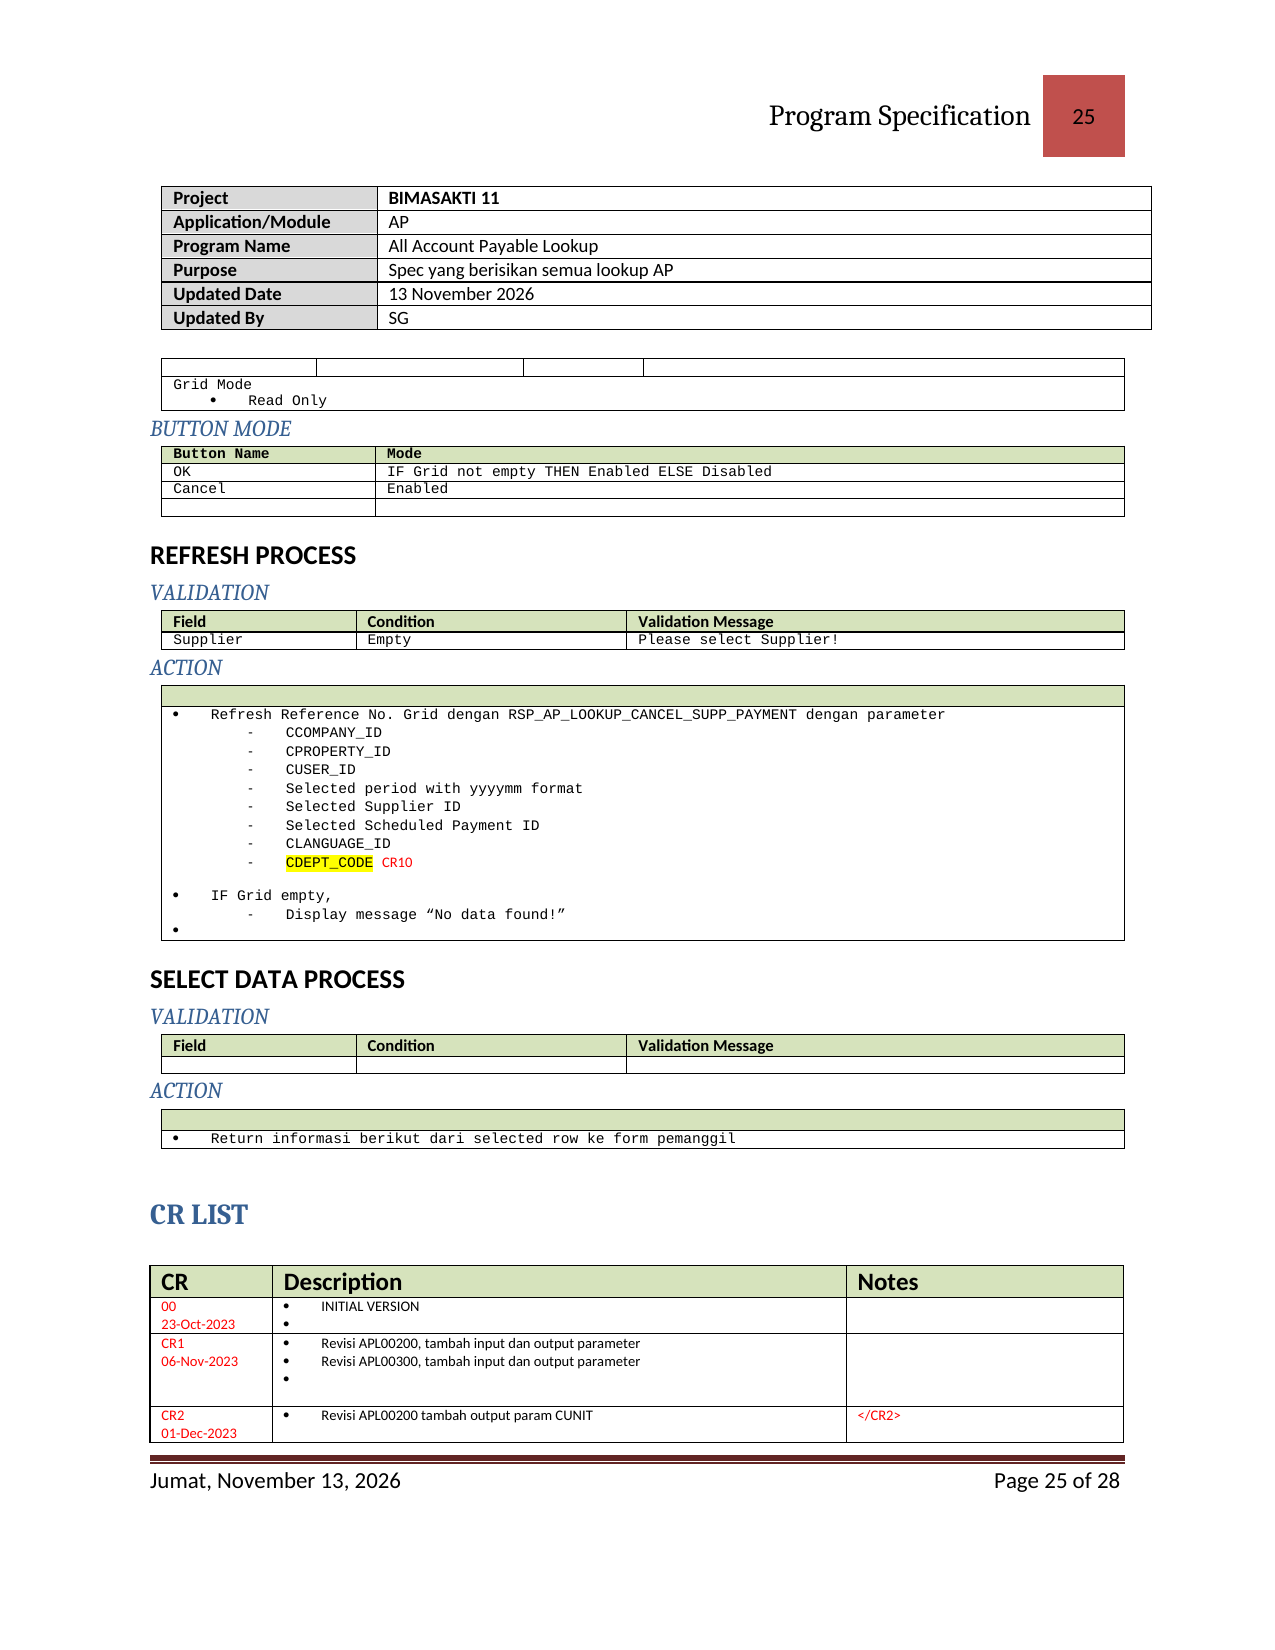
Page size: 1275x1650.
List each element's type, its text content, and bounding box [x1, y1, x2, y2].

table_header Validation Message [627, 611, 1124, 631]
subtitle VALIDATION [150, 1004, 1125, 1030]
table_cell [644, 359, 1124, 376]
subtitle CR LIST [150, 1198, 1125, 1232]
table_header Description [273, 1266, 846, 1297]
table_cell Cancel [162, 482, 375, 498]
table_cell [847, 1334, 1123, 1406]
table_cell IF Grid not empty THEN Enabled ELSE Disabled [376, 464, 1124, 481]
table_cell INITIAL VERSION [273, 1298, 846, 1333]
table_cell [847, 1298, 1123, 1333]
table_header Field [162, 611, 356, 631]
table_header Field [162, 1035, 356, 1056]
subtitle BUTTON MODE [150, 415, 1125, 442]
table_cell Please select Supplier! [627, 633, 1124, 649]
table_cell [162, 1057, 356, 1073]
subtitle ACTION [150, 654, 1125, 681]
table_cell [376, 499, 1124, 516]
table_header CR [151, 1266, 272, 1297]
subtitle ACTION [150, 1078, 1125, 1105]
subtitle REFRESH PROCESS [150, 538, 1125, 571]
table_cell [524, 359, 643, 376]
table_header Validation Message [627, 1035, 1124, 1056]
table_header Button Name [162, 447, 375, 463]
subtitle SELECT DATA PROCESS [150, 962, 1125, 995]
table_cell Refresh Reference No. Grid dengan RSP_AP_LOOKUP_CANCEL_SUPP_PAYMENT dengan parameter CCOMPANY_ID CPROPERTY_ID CUSER_ID Selected period with yyyymm format Selected Supplier ID Selected Scheduled Payment ID CLANGUAGE_ID CDEPT_CODE CR10 IF Grid empty, Display message “No data found!” [162, 707, 1124, 940]
table_header [162, 1110, 1124, 1130]
table_cell CR1 06-Nov-2023 [151, 1334, 272, 1406]
table_header Condition [357, 611, 626, 631]
table_cell 00 23-Oct-2023 [151, 1298, 272, 1333]
table_header Mode [376, 447, 1124, 463]
table_cell Return informasi berikut dari selected row ke form pemanggil [162, 1131, 1124, 1147]
subtitle VALIDATION [150, 580, 1125, 606]
table_cell Supplier [162, 633, 356, 649]
table_cell Enabled [376, 482, 1124, 498]
table_cell Empty [357, 633, 626, 649]
table_cell [627, 1057, 1124, 1073]
table_header Notes [847, 1266, 1123, 1297]
table_cell [317, 359, 523, 376]
table_cell Revisi APL00200, tambah input dan output parameter Revisi APL00300, tambah input dan output parameter [273, 1334, 846, 1406]
table_cell [162, 359, 316, 376]
table_cell OK [162, 464, 375, 481]
table_cell </CR2> [847, 1407, 1123, 1442]
table_cell [162, 499, 375, 516]
table_header Condition [357, 1035, 626, 1056]
table_cell Revisi APL00200 tambah output param CUNIT [273, 1407, 846, 1442]
table_cell CR2 01-Dec-2023 [151, 1407, 272, 1442]
table_cell [357, 1057, 626, 1073]
table_cell Grid Mode Read Only [162, 377, 1124, 410]
table_header [162, 686, 1124, 706]
